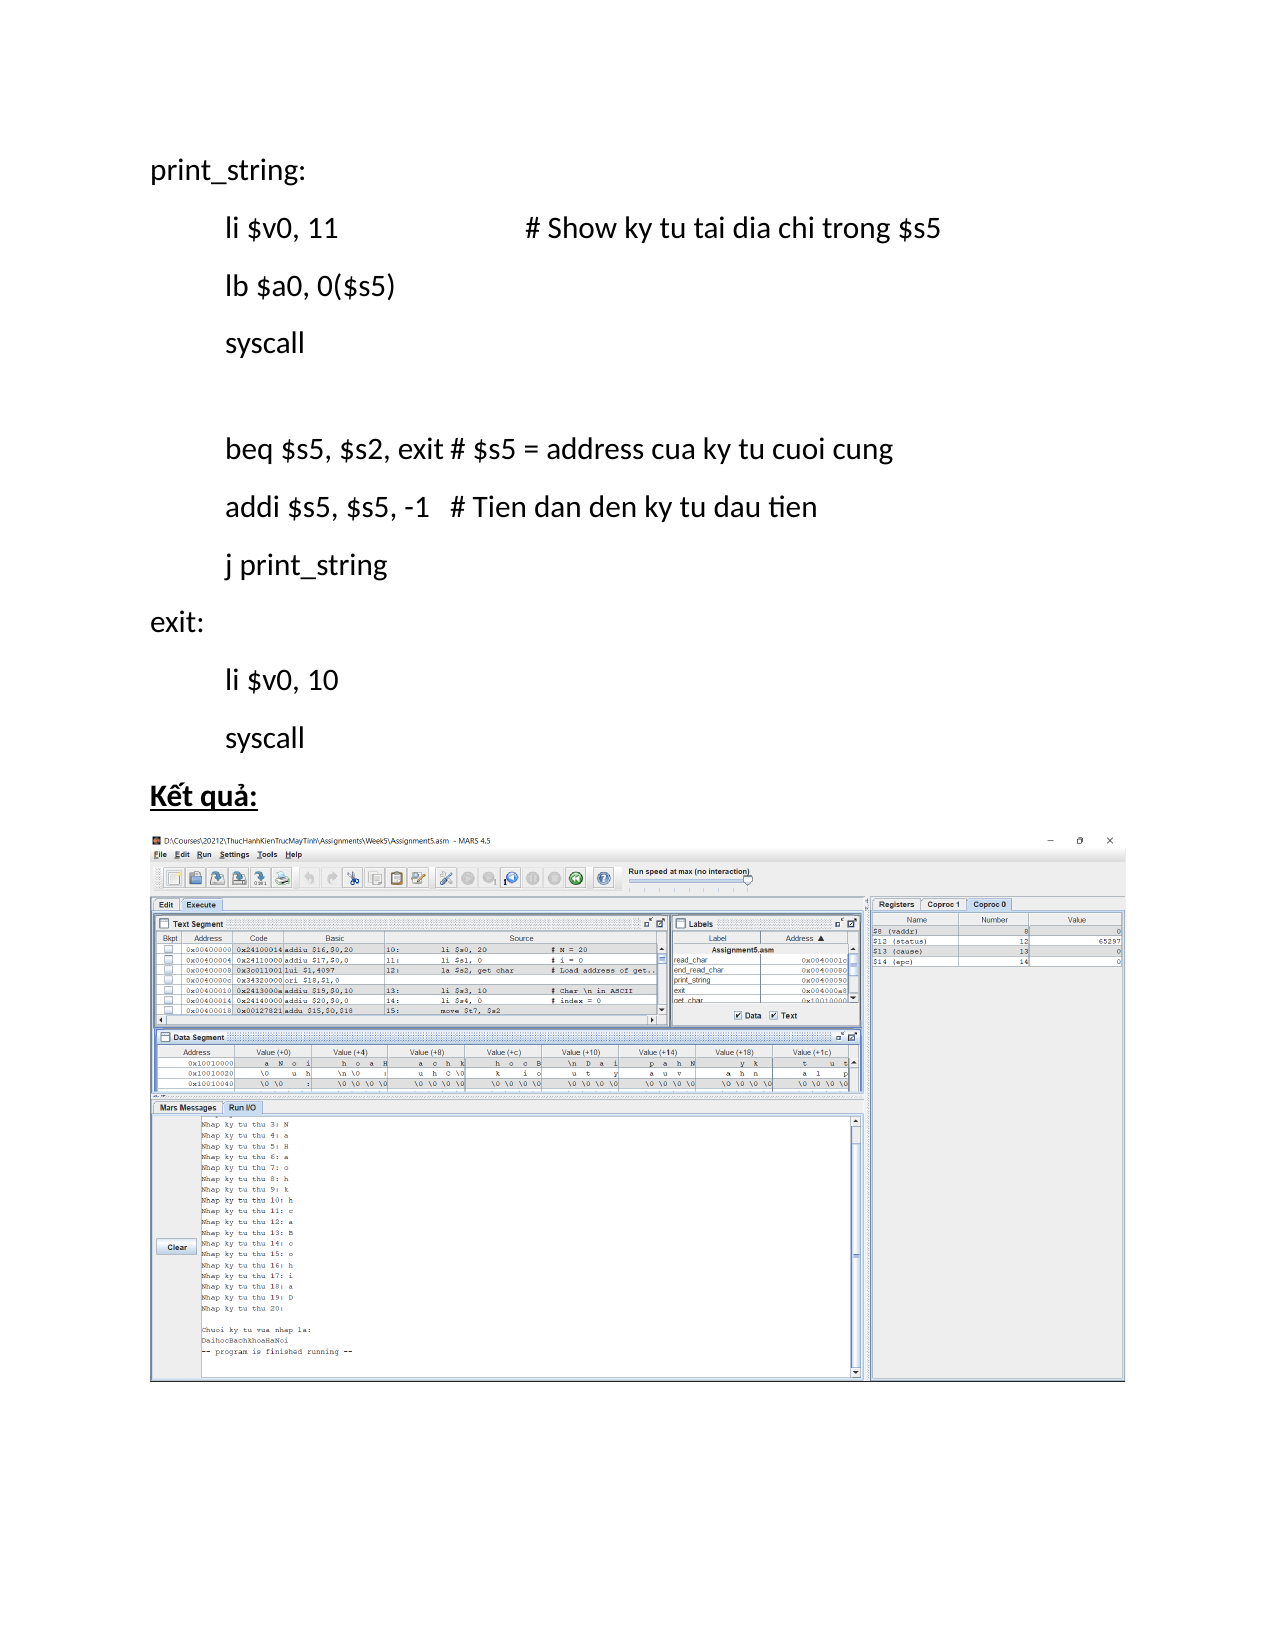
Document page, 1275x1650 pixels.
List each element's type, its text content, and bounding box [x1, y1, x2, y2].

text beq $s5, $s2, exit # $s5 = address cua ky tu cuoi cung [150, 429, 1125, 467]
text Kết quả: [150, 776, 1125, 814]
text addi $s5, $s5, -1 # Tien dan den ky tu dau tien [150, 487, 1125, 525]
text syscall [150, 718, 1125, 756]
text j print_string [150, 544, 1125, 583]
text li $v0, 11 # Show ky tu tai dia chi trong $s5 [150, 208, 1125, 246]
text syscall [150, 323, 1125, 362]
text lb $a0, 0($s5) [150, 266, 1125, 304]
text print_string: [150, 150, 1125, 188]
text li $v0, 10 [150, 660, 1125, 698]
text exit: [150, 602, 1125, 641]
picture [150, 833, 1125, 1382]
